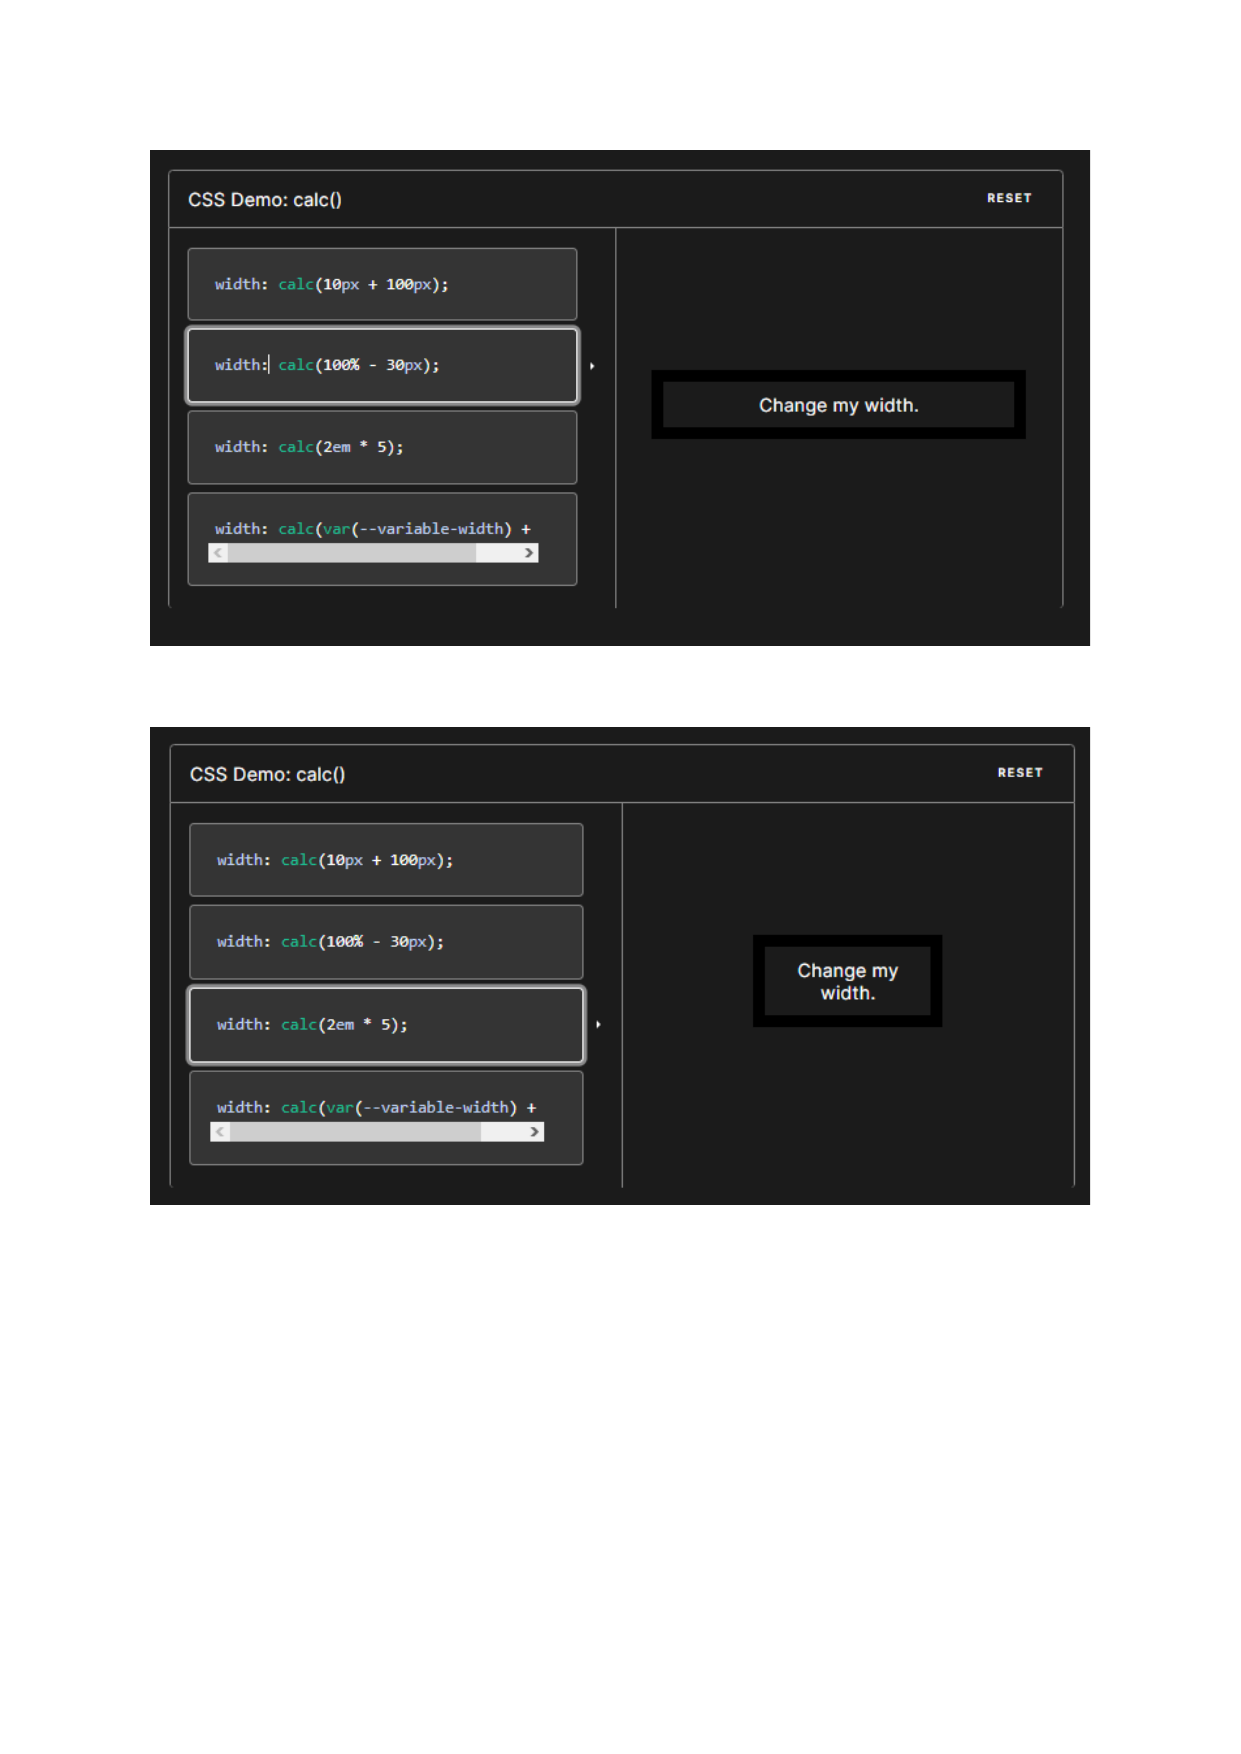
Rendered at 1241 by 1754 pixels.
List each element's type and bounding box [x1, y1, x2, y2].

picture [150, 727, 1091, 1205]
picture [150, 150, 1091, 646]
